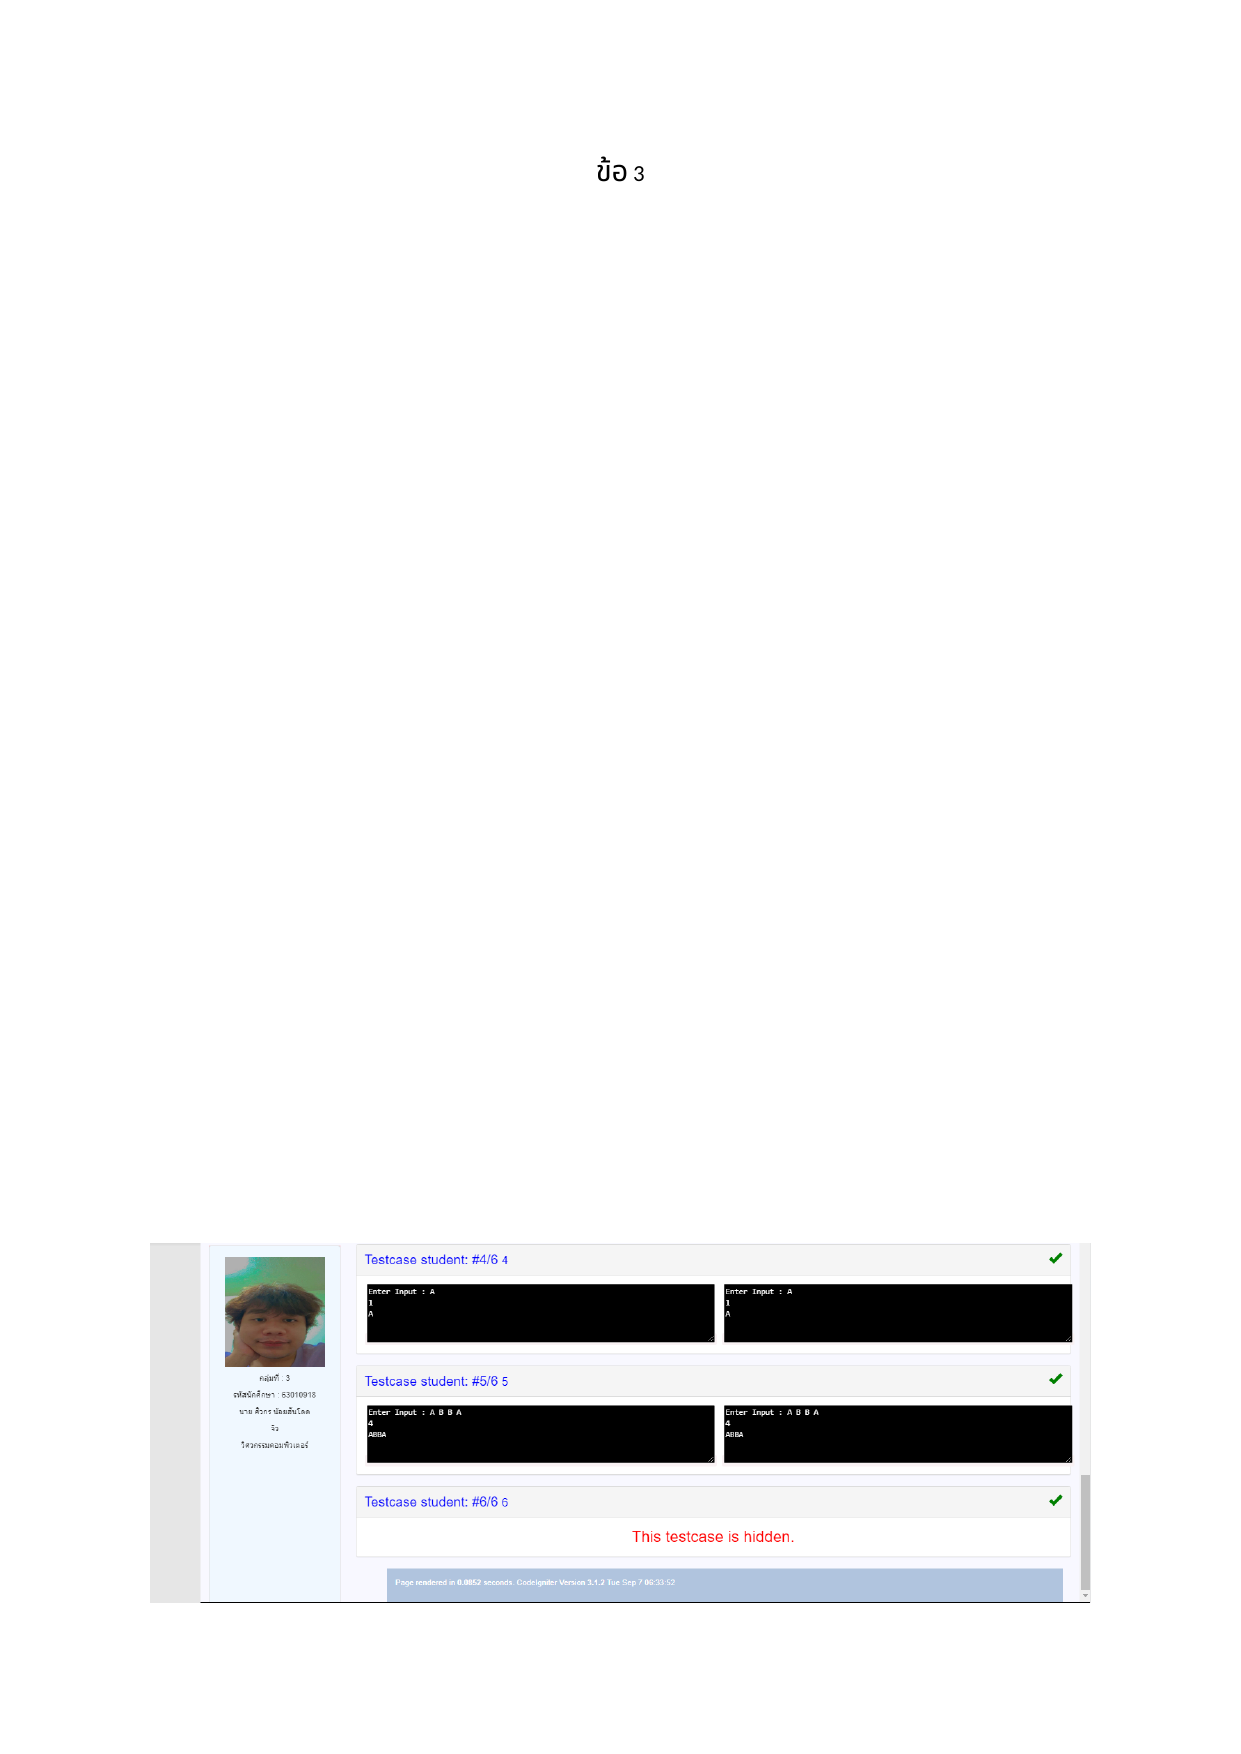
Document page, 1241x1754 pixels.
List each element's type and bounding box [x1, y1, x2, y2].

picture [150, 1243, 1091, 1603]
